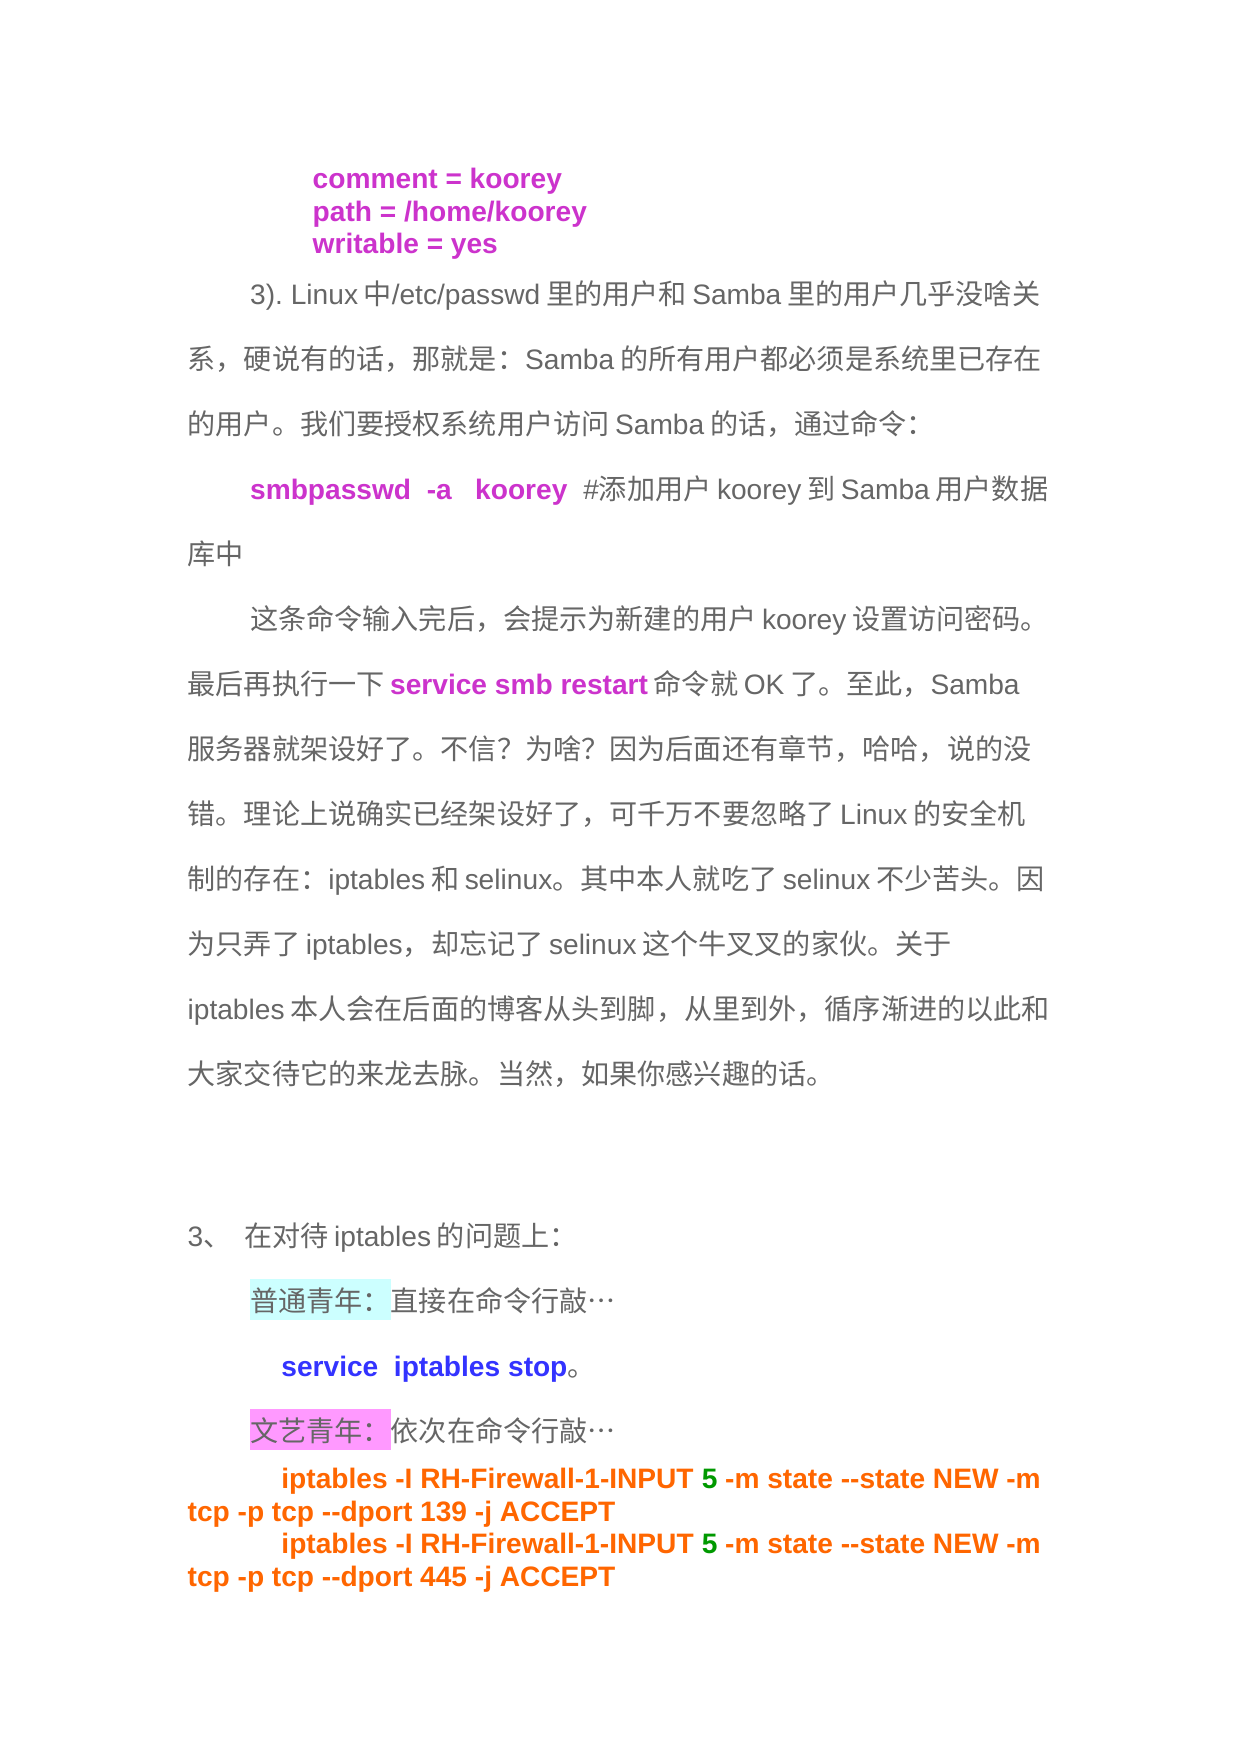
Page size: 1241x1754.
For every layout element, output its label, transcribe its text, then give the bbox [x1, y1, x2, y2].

text 这条命令输入完后，会提示为新建的用户koorey设置访问密码。最后再执行一下service smb restart命令就OK了。至此，Samba服务器就架设好了。不信？为啥？因为后面还有章节，哈哈，说的没错。理论上说确实已经架设好了，可千万不要忽略了Linux的安全机制的存在：iptables和selinux。其中本人就吃了selinux不少苦头。因为只弄了iptables，却忘记了selinux这个牛叉叉的家伙。关于iptables本人会在后面的博客从头到脚，从里到外，循序渐进的以此和大家交待它的来龙去脉。当然，如果你感兴趣的话。 [187, 584, 1053, 1137]
text smbpasswd -a koorey #添加用户koorey到Samba用户数据库中 [187, 454, 1053, 584]
text writable = yes [187, 227, 1053, 259]
text 3、 在对待iptables的问题上： [187, 1202, 1053, 1267]
text 文艺青年：依次在命令行敲… [187, 1397, 1053, 1462]
text iptables -I RH-Firewall-1-INPUT 5 -m state --state NEW -m tcp -p tcp --dport 139 -j ACCEPT [187, 1462, 1053, 1527]
text 3). Linux中/etc/passwd里的用户和Samba里的用户几乎没啥关系，硬说有的话，那就是：Samba的所有用户都必须是系统里已存在的用户。我们要授权系统用户访问Samba的话，通过命令： [187, 259, 1053, 454]
text comment = koorey [187, 162, 1053, 194]
text 普通青年：直接在命令行敲… [187, 1267, 1053, 1332]
text iptables -I RH-Firewall-1-INPUT 5 -m state --state NEW -m tcp -p tcp --dport 445 -j ACCEPT [187, 1527, 1053, 1592]
text service iptables stop。 [187, 1332, 1053, 1397]
text path = /home/koorey [187, 194, 1053, 227]
